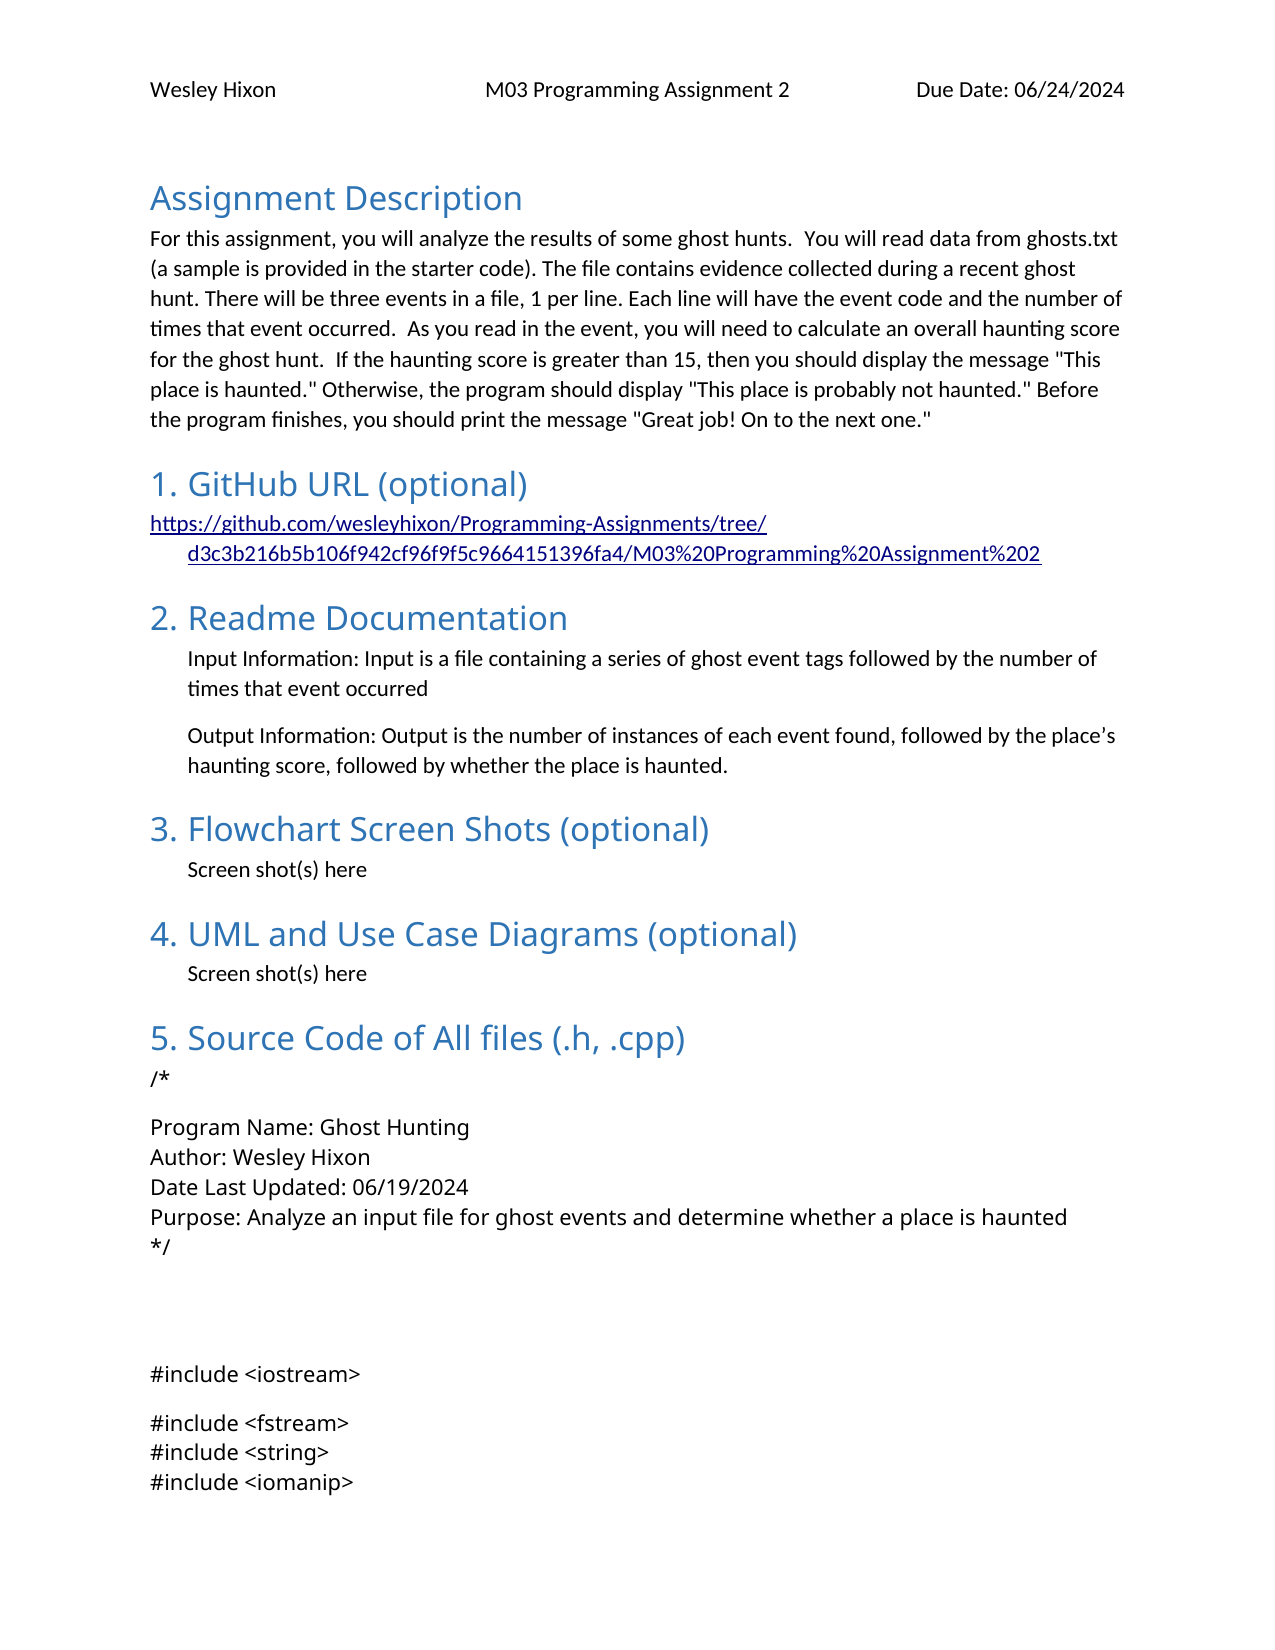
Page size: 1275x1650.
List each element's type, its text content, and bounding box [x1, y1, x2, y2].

text https://github.com/wesleyhixon/Programming-Assignments/tree/d3c3b216b5b106f942cf96f9f5c9664151396fa4/M03%20Programming%20Assignment%202 [150, 509, 1125, 568]
text Output Information: Output is the number of instances of each event found, followed by the place’s haunting score, followed by whether the place is haunted. [187, 721, 1125, 779]
text For this assignment, you will analyze the results of some ghost hunts. You will read data from ghosts.txt (a sample is provided in the starter code). The file contains evidence collected during a recent ghost hunt. There will be three events in a file, 1 per line. Each line will have the event code and the number of times that event occurred. As you read in the event, you will need to calculate an overall haunting score for the ghost hunt. If the haunting score is greater than 15, then you should display the message "This place is haunted." Otherwise, the program should display "This place is probably not haunted." Before the program finishes, you should print the message "Great job! On to the next one." [150, 224, 1125, 433]
subtitle GitHub URL (optional) [150, 460, 1125, 506]
subtitle Flowchart Screen Shots (optional) [150, 806, 1125, 852]
text Date Last Updated: 06/19/2024 [150, 1172, 1125, 1202]
subtitle UML and Use Case Diagrams (optional) [150, 910, 1125, 956]
text Program Name: Ghost Hunting [150, 1112, 1125, 1142]
text #include <fstream> [150, 1407, 1125, 1437]
text Author: Wesley Hixon [150, 1142, 1125, 1172]
text Purpose: Analyze an input file for ghost events and determine whether a place is haunted [150, 1202, 1125, 1231]
text Screen shot(s) here [187, 855, 1125, 883]
text #include <iostream> [150, 1359, 1125, 1388]
subtitle Readme Documentation [150, 595, 1125, 640]
text #include <iomanip> [150, 1467, 1125, 1497]
subtitle Assignment Description [150, 175, 1125, 220]
text /* [150, 1063, 1125, 1093]
text #include <string> [150, 1437, 1125, 1467]
subtitle Source Code of All files (.h, .cpp) [150, 1014, 1125, 1060]
text Input Information: Input is a file containing a series of ghost event tags followed by the number of times that event occurred [187, 644, 1125, 702]
text */ [150, 1231, 1125, 1261]
text Screen shot(s) here [187, 959, 1125, 987]
